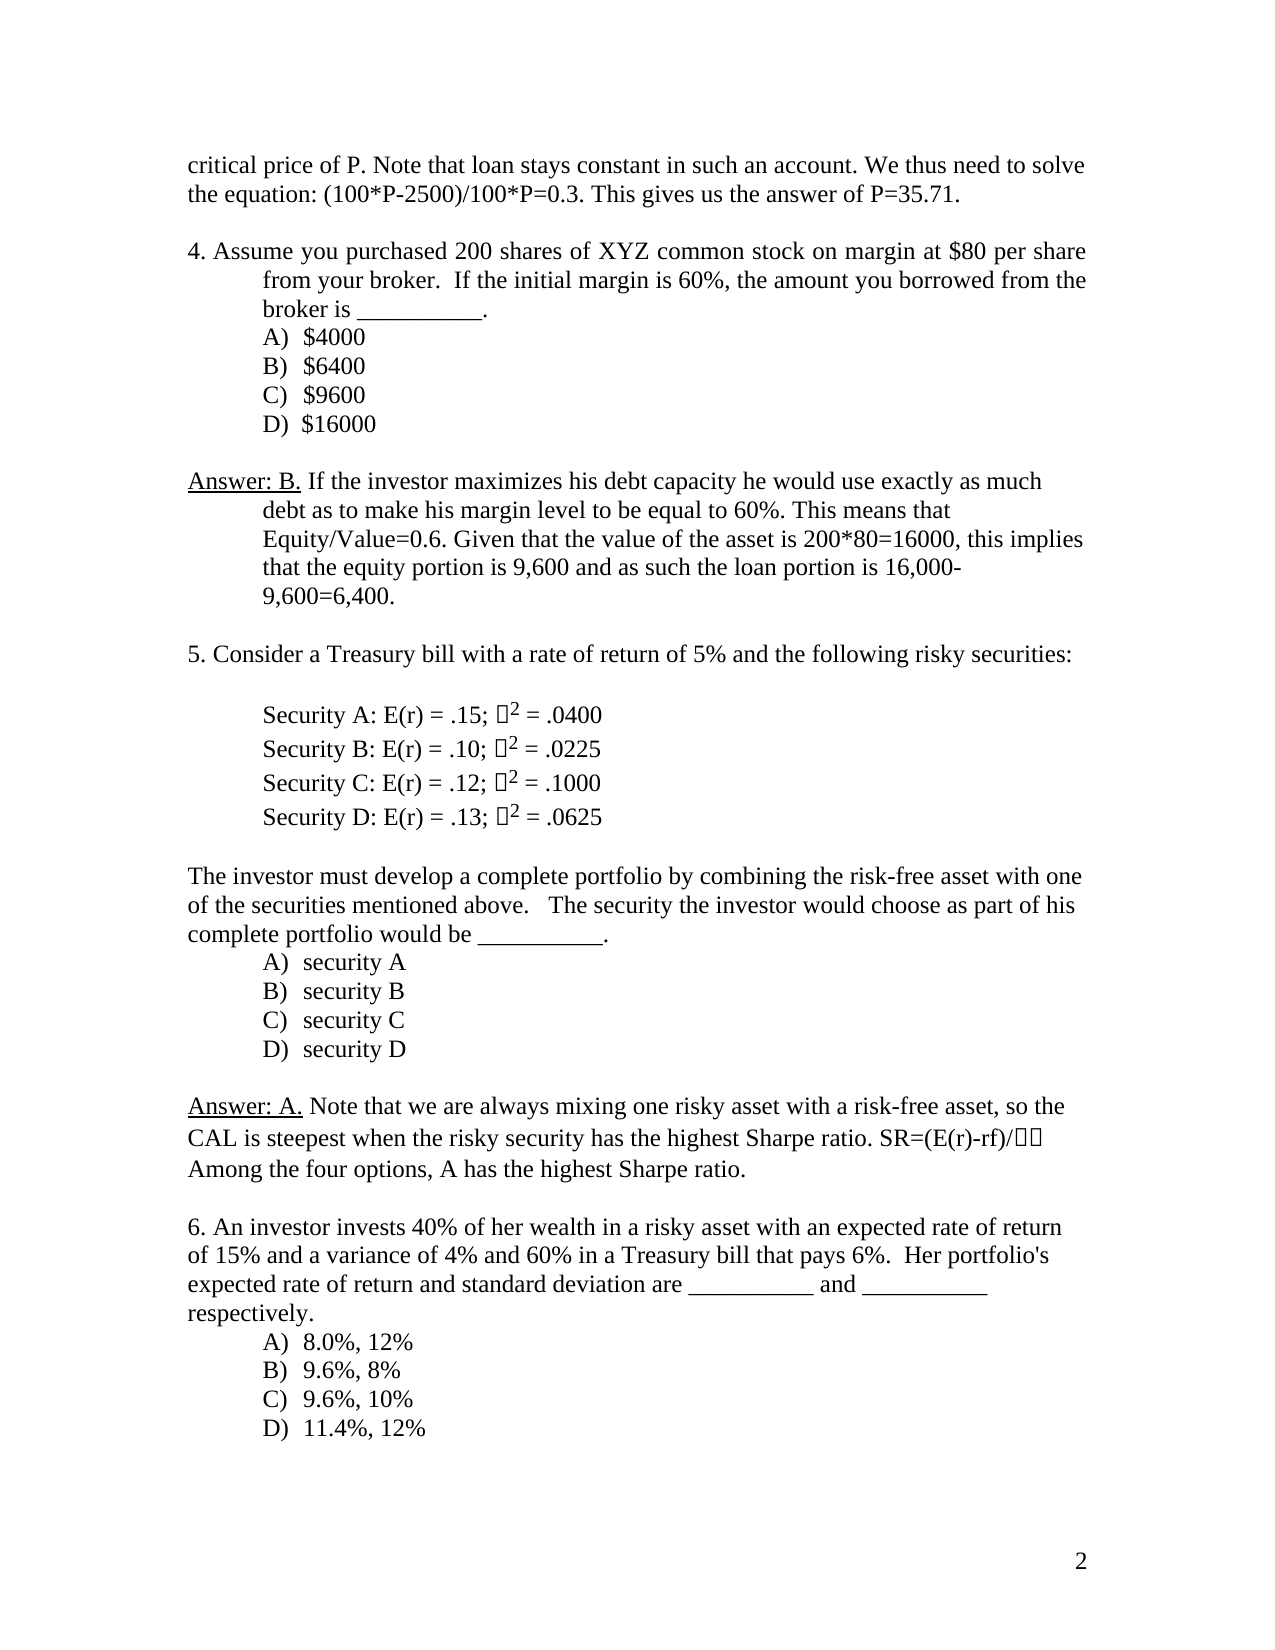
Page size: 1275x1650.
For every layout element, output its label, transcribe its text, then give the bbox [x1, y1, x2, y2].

text D) 11.4%, 12% [187, 1413, 1087, 1442]
text A) $4000 [187, 322, 1087, 351]
text Security A: E(r) = .15; 2 = .0400 [187, 696, 1087, 730]
text 4. Assume you purchased 200 shares of XYZ common stock on margin at $80 per share from your broker. If the initial margin is 60%, the amount you borrowed from the broker is __________. [187, 236, 1087, 322]
text C) $9600 [187, 380, 1087, 409]
text The investor must develop a complete portfolio by combining the risk-free asset with one of the securities mentioned above. The security the investor would choose as part of his complete portfolio would be __________. [187, 861, 1087, 947]
text 5. Consider a Treasury bill with a rate of return of 5% and the following risky securities: [187, 639, 1087, 667]
text C) security C [187, 1005, 1087, 1034]
text 6. An investor invests 40% of her wealth in a risky asset with an expected rate of return of 15% and a variance of 4% and 60% in a Treasury bill that pays 6%. Her portfolio's expected rate of return and standard deviation are __________ and __________ respectively. [187, 1212, 1087, 1327]
text Answer: B. If the investor maximizes his debt capacity he would use exactly as much debt as to make his margin level to be equal to 60%. This means that Equity/Value=0.6. Given that the value of the asset is 200*80=16000, this implies that the equity portion is 9,600 and as such the loan portion is 16,000-9,600=6,400. [187, 466, 1087, 610]
text D) security D [187, 1034, 1087, 1062]
text Security D: E(r) = .13; 2 = .0625 [187, 798, 1087, 832]
text Security B: E(r) = .10; 2 = .0225 [187, 730, 1087, 764]
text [187, 150, 1087, 207]
text B) 9.6%, 8% [187, 1355, 1087, 1384]
text C) 9.6%, 10% [187, 1384, 1087, 1413]
text Security C: E(r) = .12; 2 = .1000 [187, 764, 1087, 798]
text A) 8.0%, 12% [187, 1327, 1087, 1355]
text A) security A [187, 947, 1087, 976]
text B) $6400 [187, 351, 1087, 380]
text B) security B [187, 976, 1087, 1005]
subtitle D) $16000 [187, 409, 1087, 437]
text Answer: A. Note that we are always mixing one risky asset with a risk-free asset, so the CAL is steepest when the risky security has the highest Sharpe ratio. SR=(E(r)-rf)/ Among the four options, A has the highest Sharpe ratio. [187, 1091, 1087, 1183]
